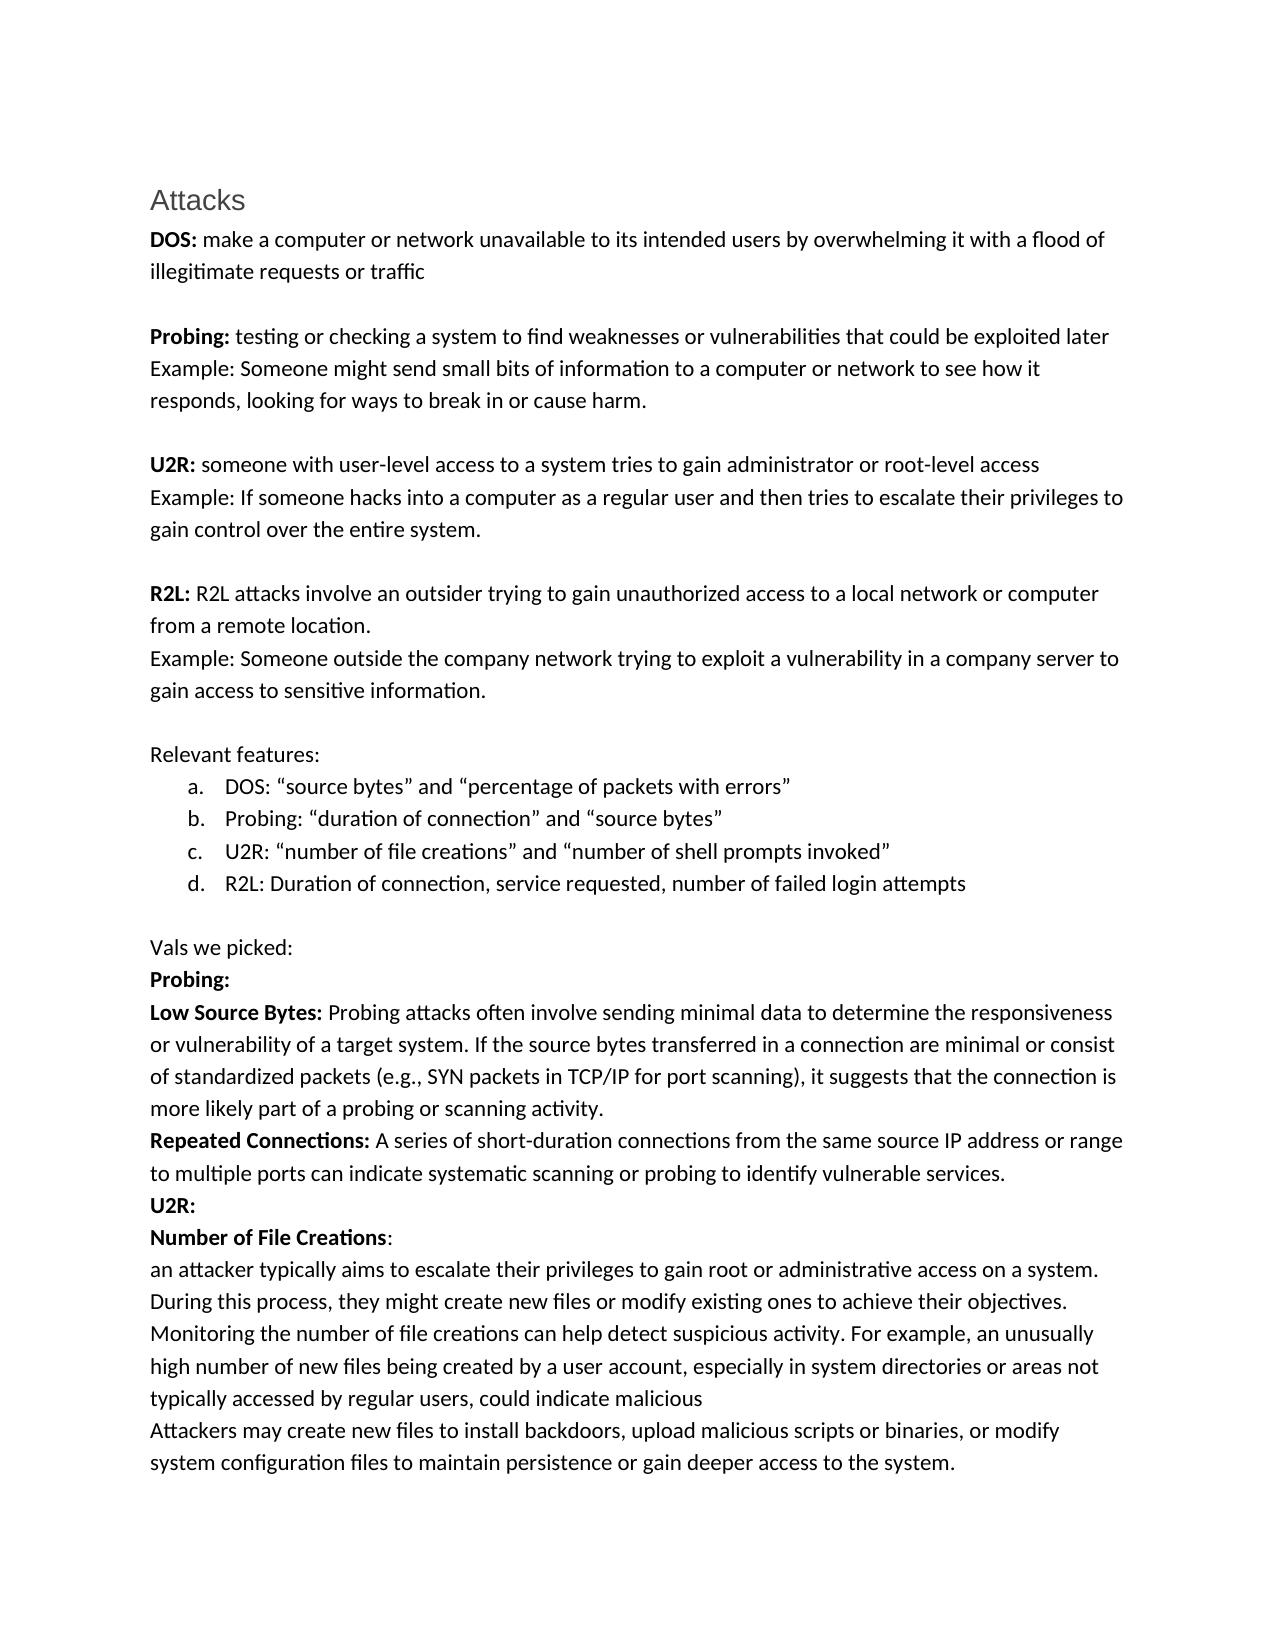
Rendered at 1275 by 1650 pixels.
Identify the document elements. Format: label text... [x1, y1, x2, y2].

text U2R: [150, 1191, 1125, 1219]
text Example: Someone might send small bits of information to a computer or network to see how it responds, looking for ways to break in or cause harm. [150, 354, 1125, 414]
list Probing: “duration of connection” and “source bytes” [187, 804, 1125, 833]
text Attackers may create new files to install backdoors, upload malicious scripts or binaries, or modify system configuration files to maintain persistence or gain deeper access to the system. [150, 1416, 1125, 1476]
text Example: If someone hacks into a computer as a regular user and then tries to escalate their privileges to gain control over the entire system. [150, 483, 1125, 543]
text R2L: R2L attacks involve an outsider trying to gain unauthorized access to a local network or computer from a remote location. [150, 579, 1125, 639]
text Low Source Bytes: Probing attacks often involve sending minimal data to determine the responsiveness or vulnerability of a target system. If the source bytes transferred in a connection are minimal or consist of standardized packets (e.g., SYN packets in TCP/IP for port scanning), it suggests that the connection is more likely part of a probing or scanning activity. [150, 998, 1125, 1122]
text Number of File Creations: [150, 1223, 1125, 1251]
text DOS: make a computer or network unavailable to its intended users by overwhelming it with a flood of illegitimate requests or traffic [150, 225, 1125, 285]
text Repeated Connections: A series of short-duration connections from the same source IP address or range to multiple ports can indicate systematic scanning or probing to identify vulnerable services. [150, 1126, 1125, 1187]
list R2L: Duration of connection, service requested, number of failed login attempts [187, 869, 1125, 897]
text Probing: testing or checking a system to find weaknesses or vulnerabilities that could be exploited later [150, 322, 1125, 350]
text an attacker typically aims to escalate their privileges to gain root or administrative access on a system. During this process, they might create new files or modify existing ones to achieve their objectives. [150, 1255, 1125, 1315]
subtitle Attacks [150, 183, 1125, 217]
text Monitoring the number of file creations can help detect suspicious activity. For example, an unusually high number of new files being created by a user account, especially in system directories or areas not typically accessed by regular users, could indicate malicious [150, 1319, 1125, 1412]
text Probing: [150, 966, 1125, 993]
list DOS: “source bytes” and “percentage of packets with errors” [187, 772, 1125, 800]
text U2R: someone with user-level access to a system tries to gain administrator or root-level access [150, 451, 1125, 478]
text Relevant features: [150, 740, 1125, 768]
list U2R: “number of file creations” and “number of shell prompts invoked” [187, 837, 1125, 865]
text Vals we picked: [150, 933, 1125, 961]
text Example: Someone outside the company network trying to exploit a vulnerability in a company server to gain access to sensitive information. [150, 644, 1125, 704]
